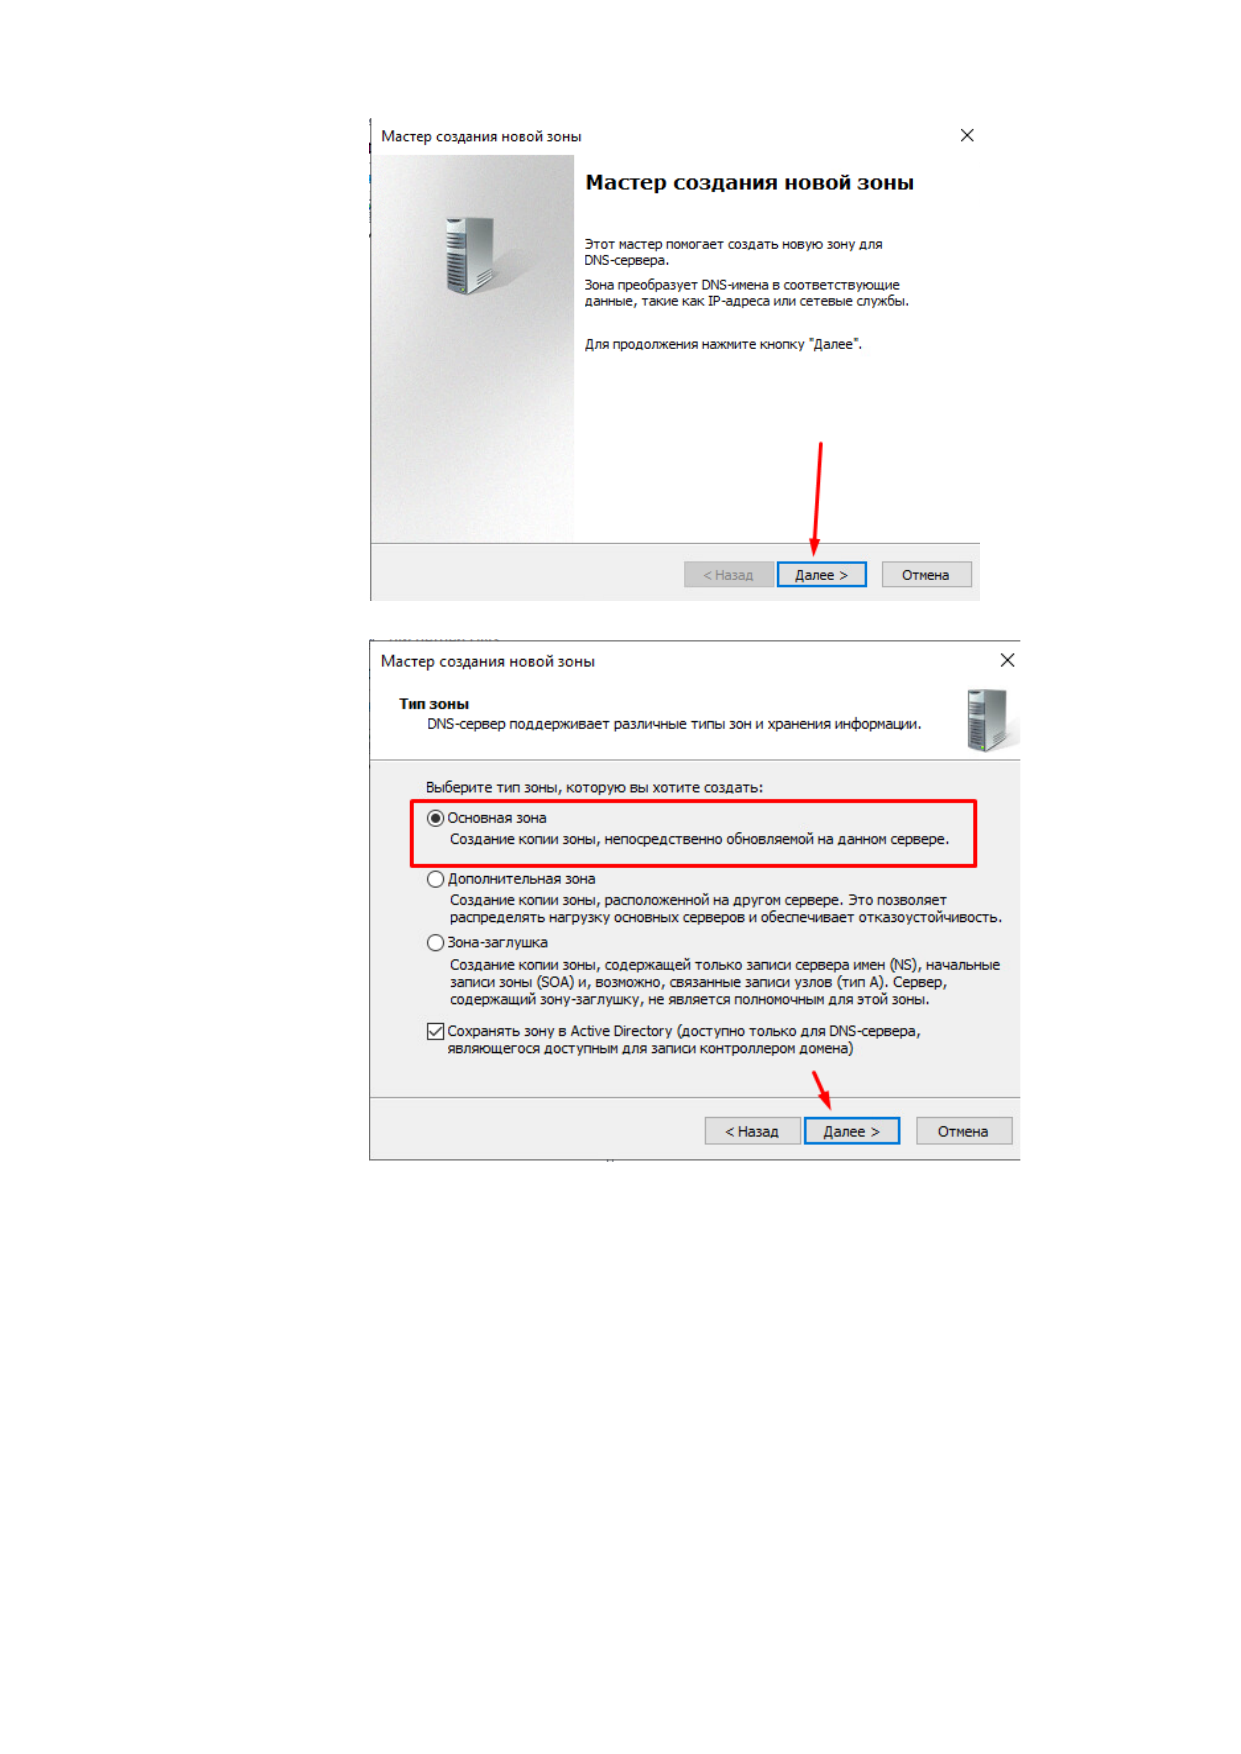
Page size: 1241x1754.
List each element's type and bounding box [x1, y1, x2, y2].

picture [369, 639, 1021, 1162]
picture [369, 118, 980, 601]
